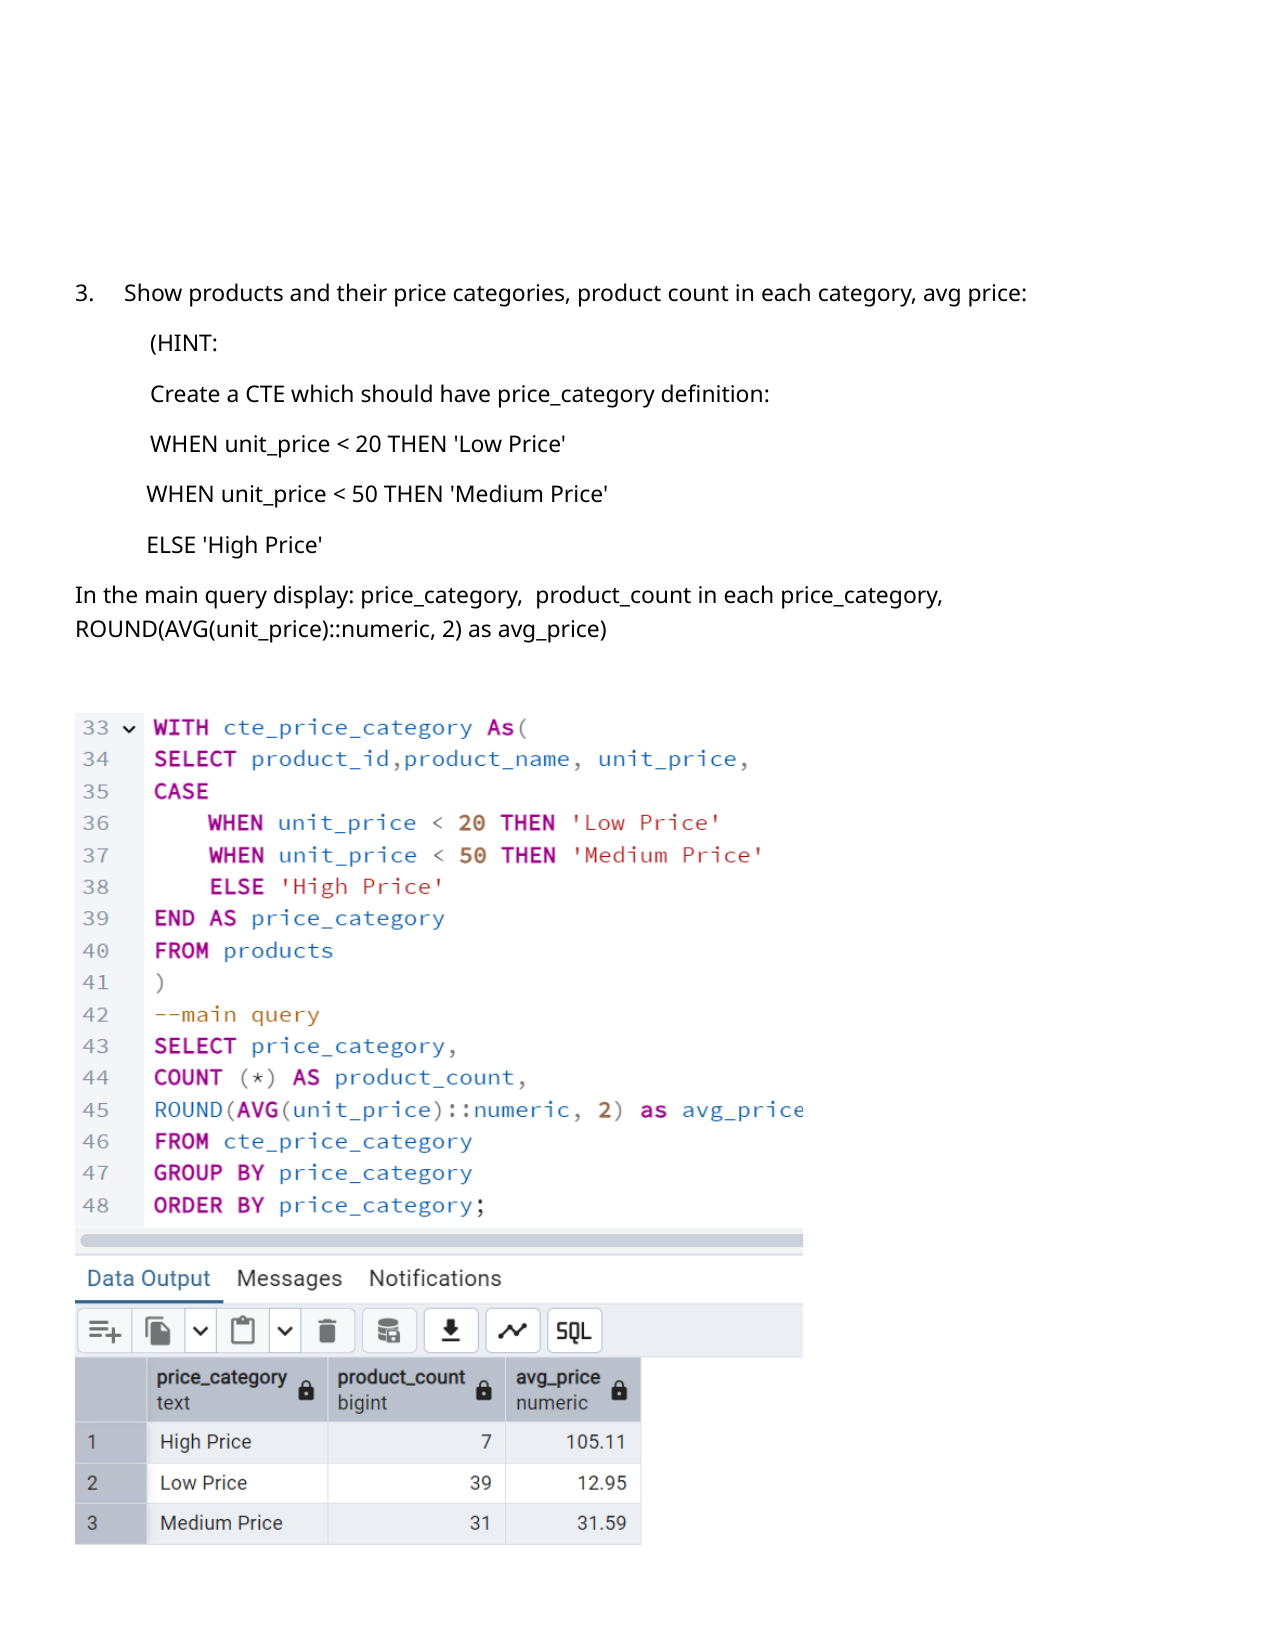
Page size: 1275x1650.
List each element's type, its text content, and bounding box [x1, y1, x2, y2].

text Create a CTE which should have price_category definition: [75, 377, 1200, 409]
text (HINT: [75, 327, 1200, 358]
text 3. Show products and their price categories, product count in each category, avg price: [75, 277, 1200, 308]
text ELSE 'High Price' [75, 529, 1200, 560]
picture [75, 713, 804, 1545]
text WHEN unit_price < 20 THEN 'Low Price' [75, 428, 1200, 459]
text WHEN unit_price < 50 THEN 'Medium Price' [75, 478, 1200, 509]
text In the main query display: price_category, product_count in each price_category, ROUND(AVG(unit_price)::numeric, 2) as avg_price) [75, 579, 1200, 644]
